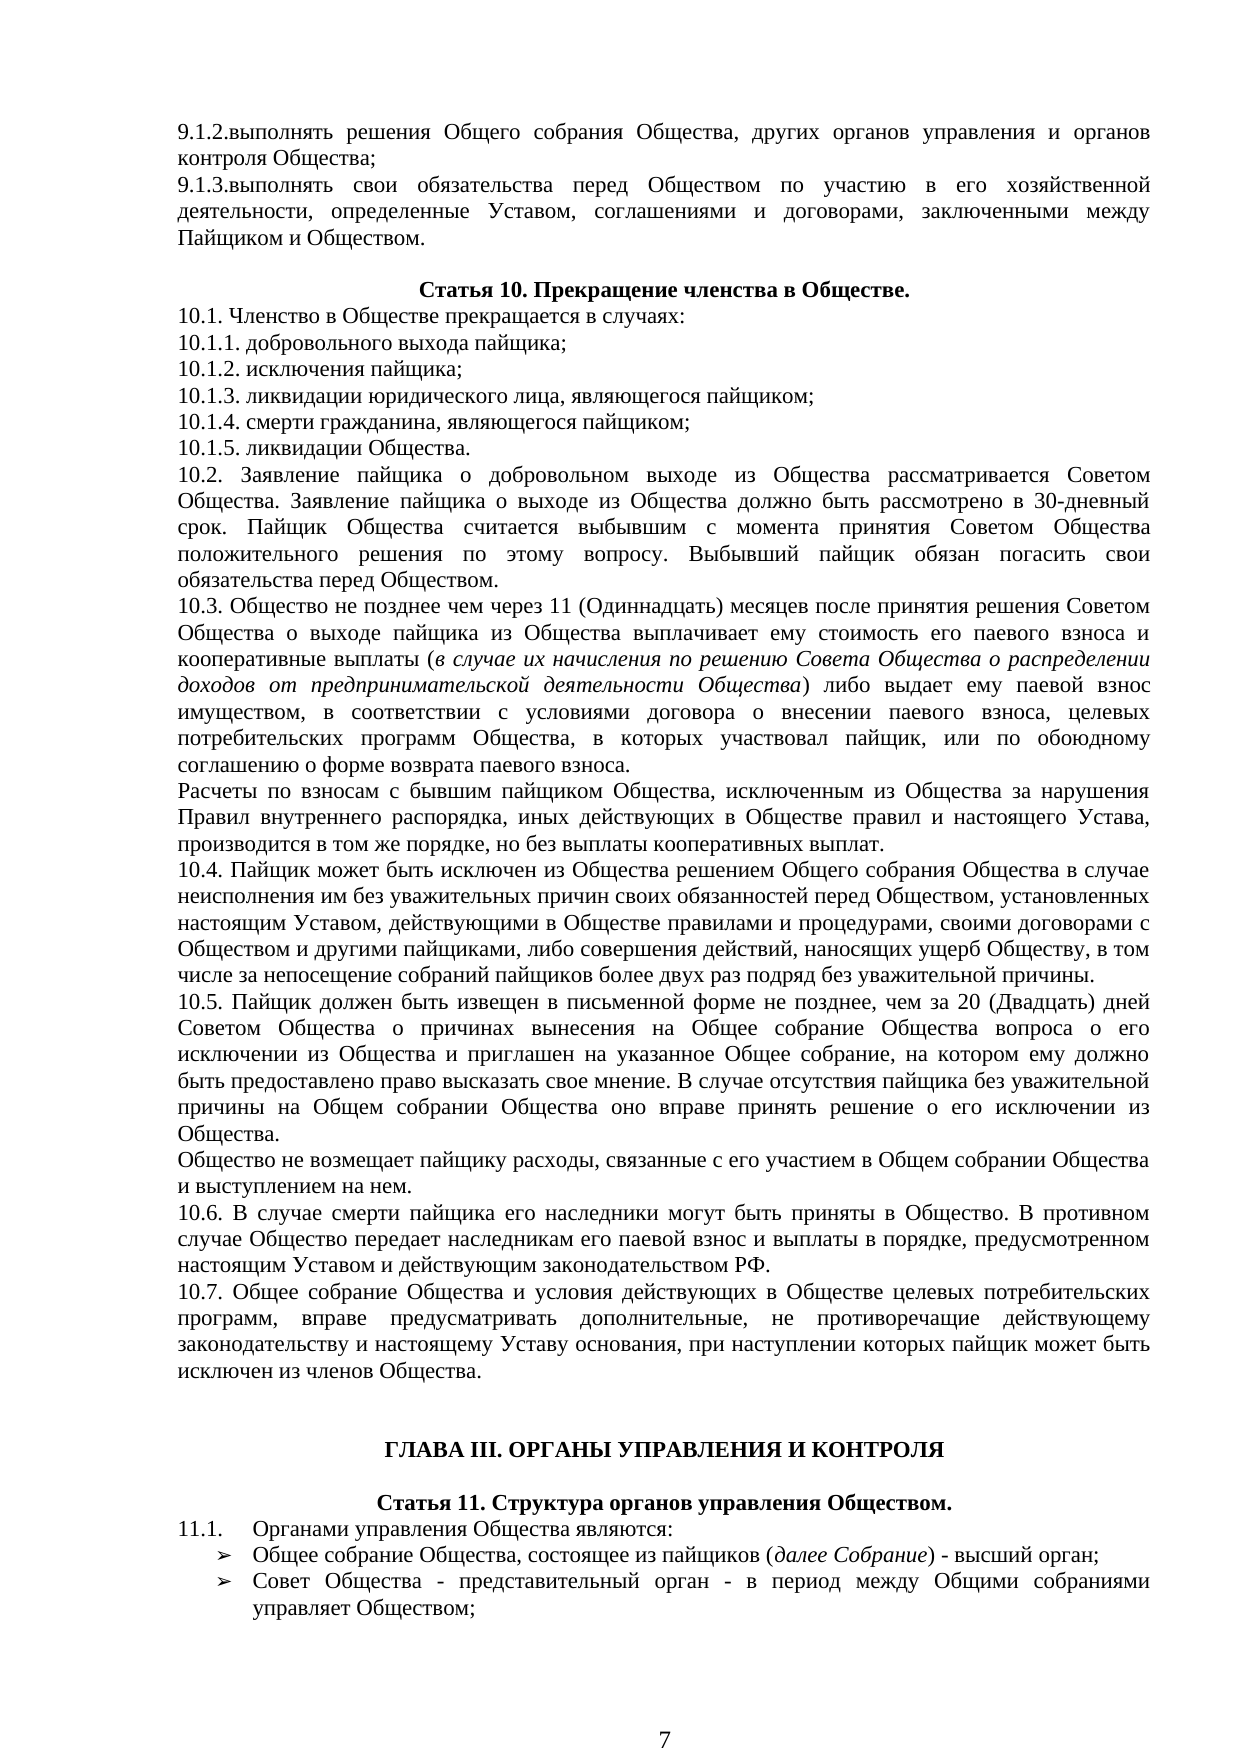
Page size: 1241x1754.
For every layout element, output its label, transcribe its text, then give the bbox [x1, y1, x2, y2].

text Статья 10. Прекращение членства в Обществе. [177, 276, 1152, 303]
text 10.1.5. ликвидации Общества. [177, 434, 1152, 461]
text 11.1. Органами управления Общества являются: [177, 1515, 1152, 1541]
text 10.6. В случае смерти пайщика его наследники могут быть приняты в Общество. В противном случае Общество передает наследникам его паевой взнос и выплаты в порядке, предусмотренном настоящим Уставом и действующим законодательством РФ. [177, 1199, 1152, 1278]
text 9.1.3.выполнять свои обязательства перед Обществом по участию в его хозяйственной деятельности, определенные Уставом, соглашениями и договорами, заключенными между Пайщиком и Обществом. [177, 171, 1152, 250]
text Расчеты по взносам с бывшим пайщиком Общества, исключенным из Общества за нарушения Правил внутреннего распорядка, иных действующих в Обществе правил и настоящего Устава, производится в том же порядке, но без выплаты кооперативных выплат. [177, 777, 1152, 856]
text 10.3. Общество не позднее чем через 11 (Одиннадцать) месяцев после принятия решения Советом Общества о выходе пайщика из Общества выплачивает ему стоимость его паевого взноса и кооперативные выплаты (в случае их начисления по решению Совета Общества о распределении доходов от предпринимательской деятельности Общества) либо выдает ему паевой взнос имуществом, в соответствии с условиями договора о внесении паевого взноса, целевых потребительских программ Общества, в которых участвовал пайщик, или по обоюдному соглашению о форме возврата паевого взноса. [177, 592, 1152, 777]
text Статья 11. Структура органов управления Обществом. [177, 1488, 1152, 1515]
text 10.5. Пайщик должен быть извещен в письменной форме не позднее, чем за 20 (Двадцать) дней Советом Общества о причинах вынесения на Общее собрание Общества вопроса о его исключении из Общества и приглашен на указанное Общее собрание, на котором ему должно быть предоставлено право высказать свое мнение. В случае отсутствия пайщика без уважительной причины на Общем собрании Общества оно вправе принять решение о его исключении из Общества. [177, 988, 1152, 1146]
text ГЛАВА III. ОРГАНЫ УПРАВЛЕНИЯ И КОНТРОЛЯ [177, 1436, 1152, 1462]
list Общее собрание Общества, состоящее из пайщиков (далее Собрание) - высший орган; [215, 1541, 1152, 1568]
text 10.1.2. исключения пайщика; [177, 355, 1152, 382]
text 9.1.2.выполнять решения Общего собрания Общества, других органов управления и органов контроля Общества; [177, 118, 1152, 171]
text Общество не возмещает пайщику расходы, связанные с его участием в Общем собрании Общества и выступлением на нем. [177, 1146, 1152, 1199]
text 10.1.3. ликвидации юридического лица, являющегося пайщиком; [177, 382, 1152, 408]
text 10.1.4. смерти гражданина, являющегося пайщиком; [177, 408, 1152, 434]
list Совет Общества - представительный орган - в период между Общими собраниями управляет Обществом; [215, 1568, 1152, 1620]
text 10.2. Заявление пайщика о добровольном выходе из Общества рассматривается Советом Общества. Заявление пайщика о выходе из Общества должно быть рассмотрено в 30-дневный срок. Пайщик Общества считается выбывшим с момента принятия Советом Общества положительного решения по этому вопросу. Выбывший пайщик обязан погасить свои обязательства перед Обществом. [177, 461, 1152, 592]
text 10.1.1. добровольного выхода пайщика; [177, 329, 1152, 355]
text 10.4. Пайщик может быть исключен из Общества решением Общего собрания Общества в случае неисполнения им без уважительных причин своих обязанностей перед Обществом, установленных настоящим Уставом, действующими в Обществе правилами и процедурами, своими договорами с Обществом и другими пайщиками, либо совершения действий, наносящих ущерб Обществу, в том числе за непосещение собраний пайщиков более двух раз подряд без уважительной причины. [177, 856, 1152, 988]
text 10.1. Членство в Обществе прекращается в случаях: [177, 303, 1152, 329]
text 10.7. Общее собрание Общества и условия действующих в Обществе целевых потребительских программ, вправе предусматривать дополнительные, не противоречащие действующему законодательству и настоящему Уставу основания, при наступлении которых пайщик может быть исключен из членов Общества. [177, 1278, 1152, 1383]
